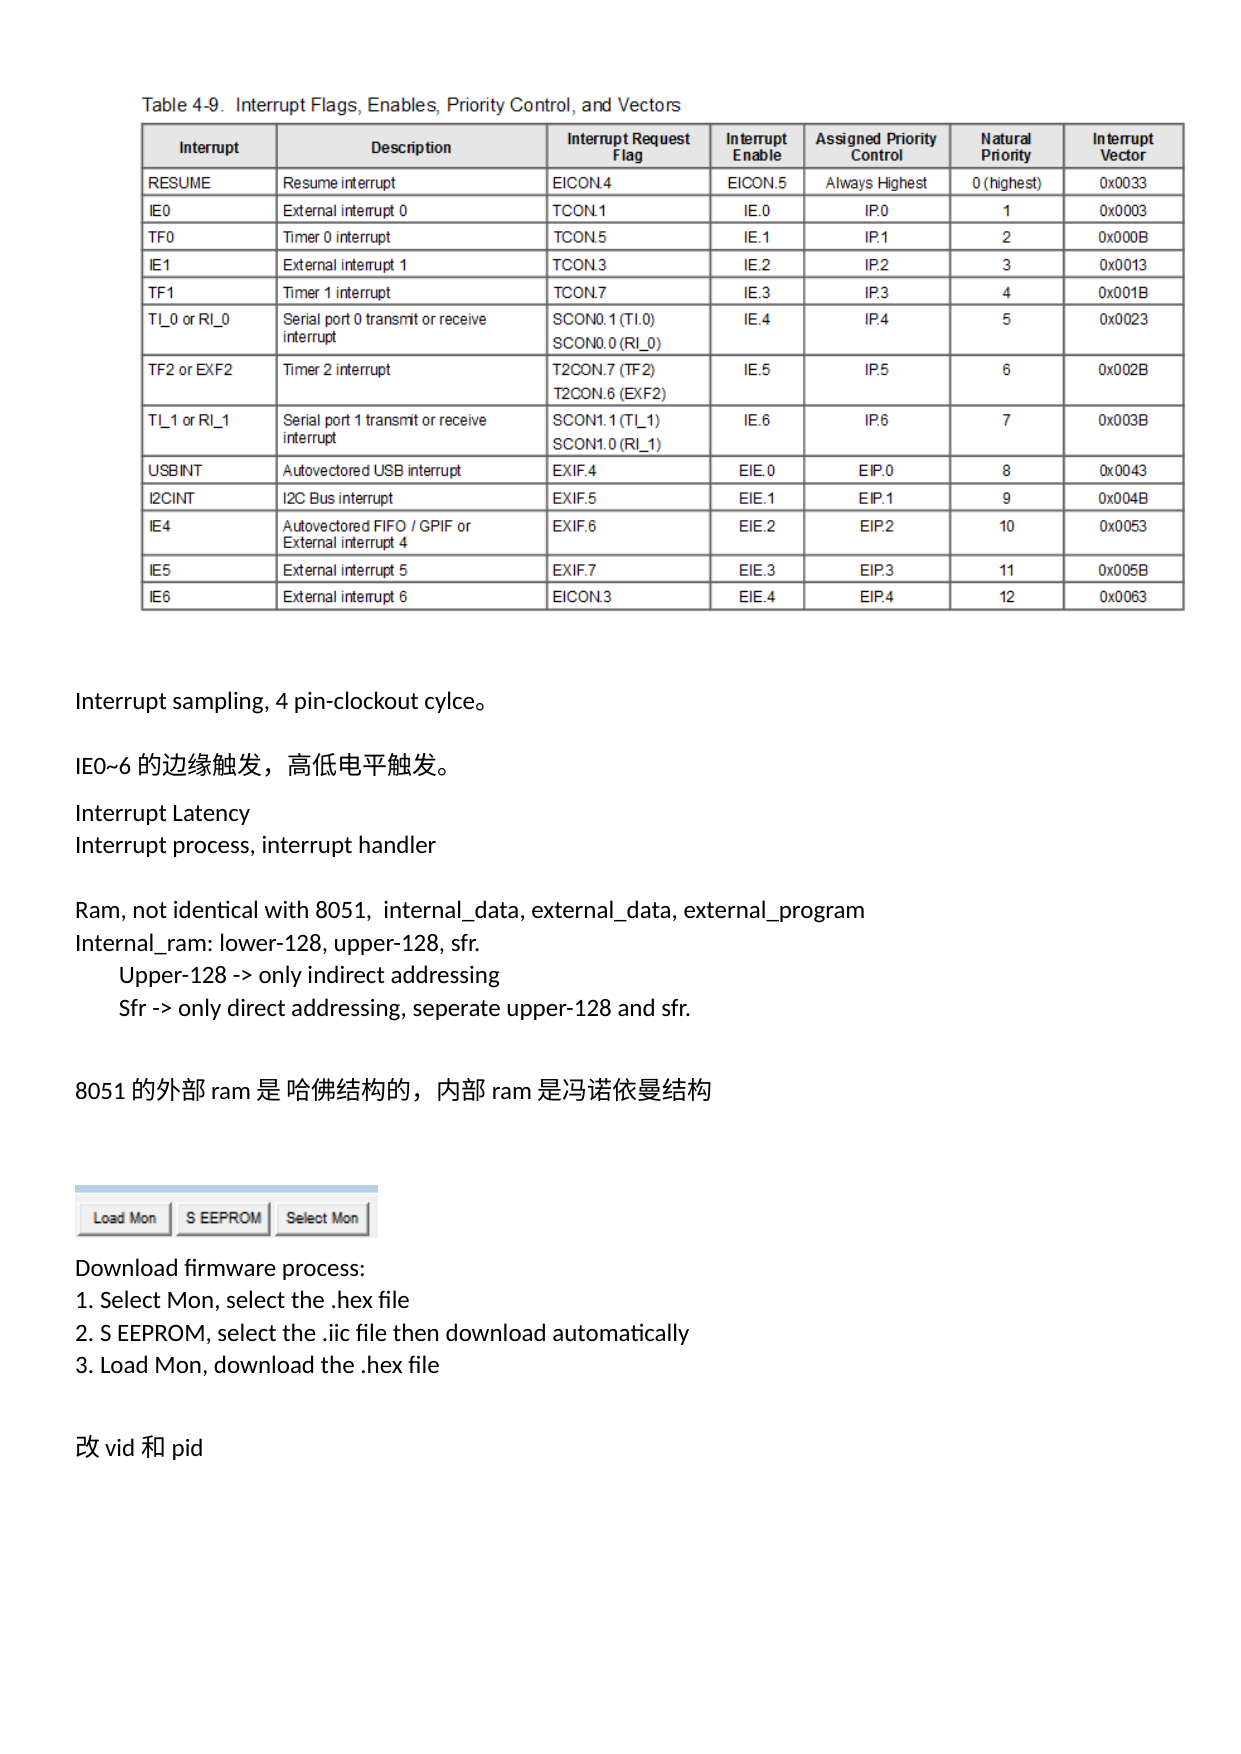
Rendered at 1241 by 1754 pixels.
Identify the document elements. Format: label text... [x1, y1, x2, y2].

list Ram, not identical with 8051, internal_data, external_data, external_program [75, 893, 1165, 926]
list S EEPROM, select the .iic file then download automatically [75, 1316, 1165, 1348]
list Interrupt process, interrupt handler [75, 828, 1165, 861]
list Interrupt sampling, 4 pin-clockout cylce。 [75, 666, 1165, 731]
list IE0~6 的边缘触发，高低电平触发。 [75, 731, 1165, 796]
picture [75, 1185, 379, 1238]
list 8051的外部ram是 哈佛结构的，内部ram是冯诺依曼结构 [75, 1056, 1165, 1121]
list Sfr -> only direct addressing, seperate upper-128 and sfr. [75, 991, 1165, 1023]
list Select Mon, select the .hex file [75, 1283, 1165, 1316]
list Download firmware process: [75, 1251, 1165, 1283]
list 改vid 和 pid [75, 1413, 1165, 1478]
list Internal_ram: lower-128, upper-128, sfr. [75, 926, 1165, 958]
picture [118, 80, 1209, 625]
list Interrupt Latency [75, 796, 1165, 828]
list Load Mon, download the .hex file [75, 1348, 1165, 1381]
list Upper-128 -> only indirect addressing [75, 958, 1165, 991]
